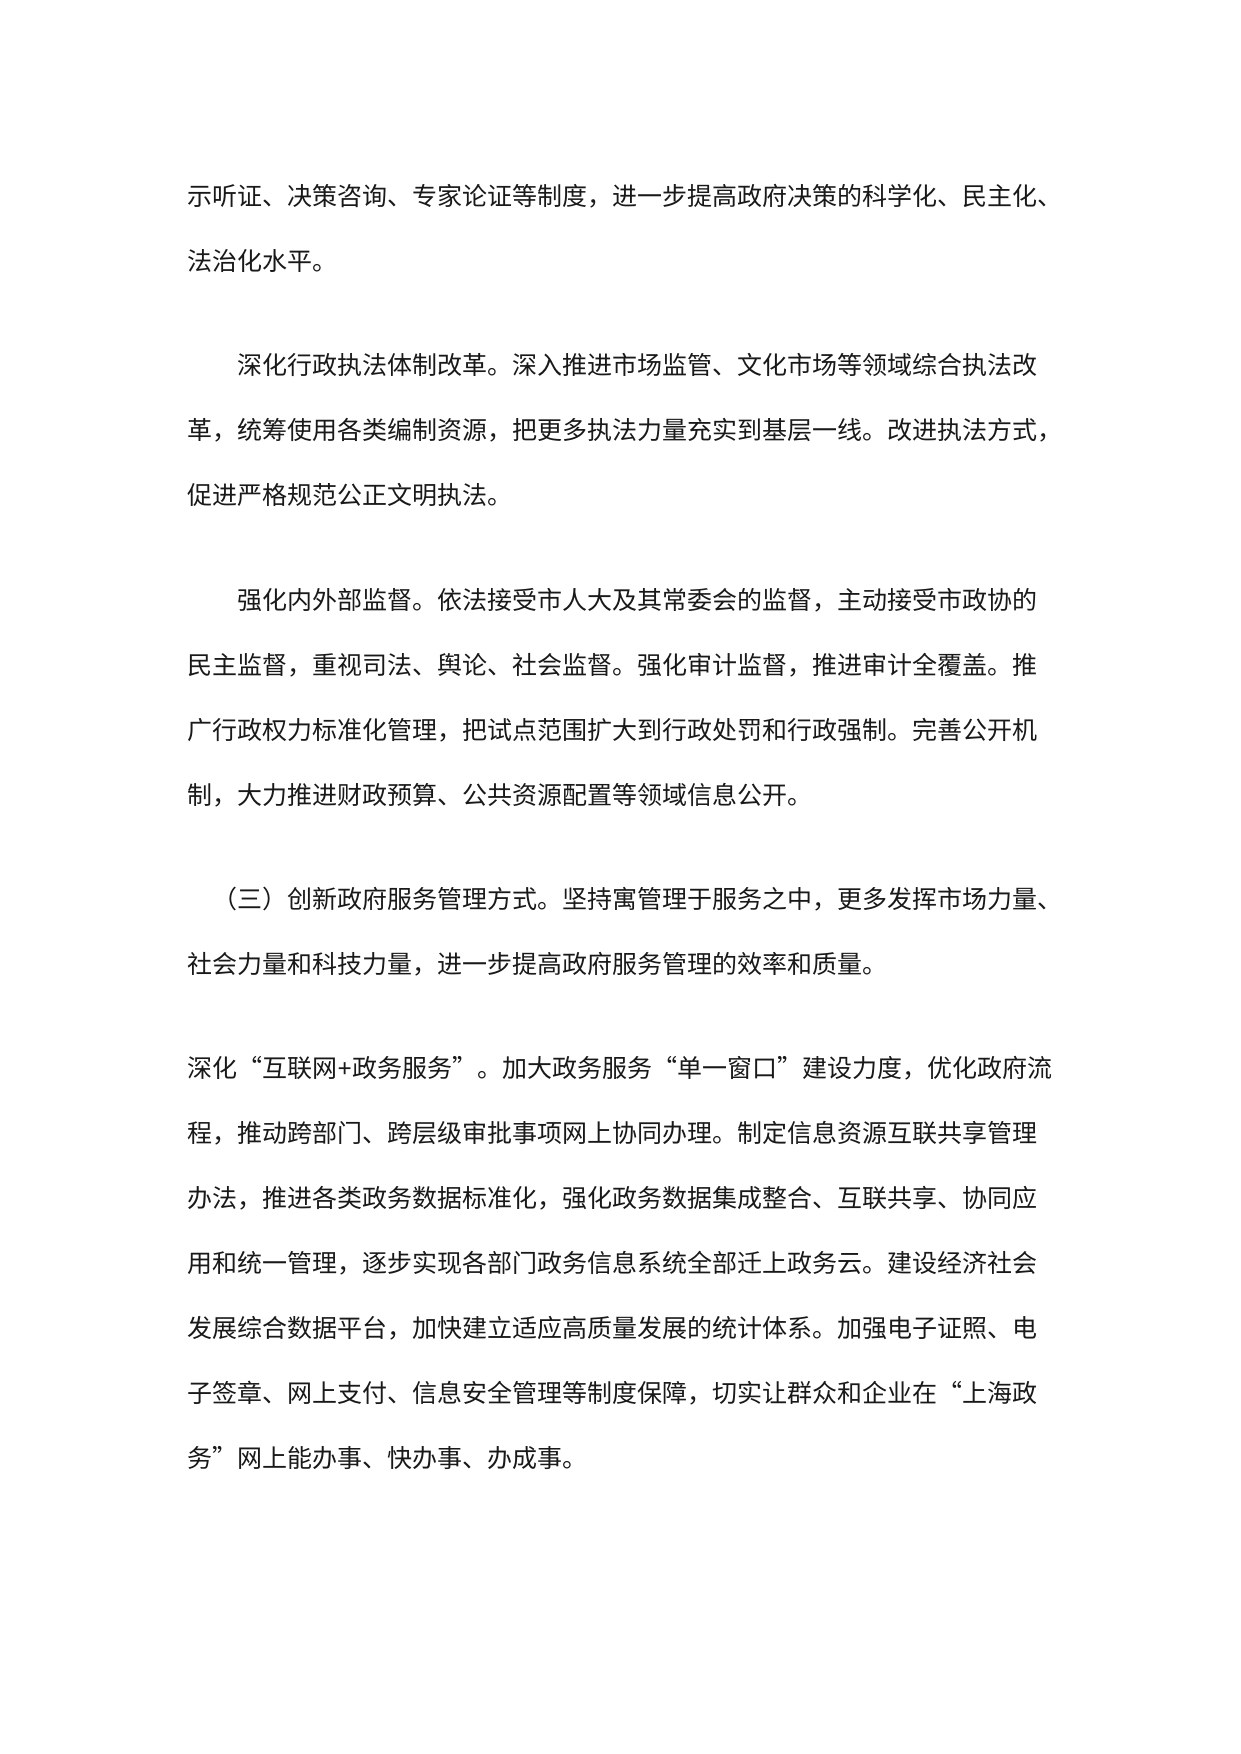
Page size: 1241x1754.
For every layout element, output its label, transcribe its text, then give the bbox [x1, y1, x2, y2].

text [187, 162, 1053, 292]
text 深化行政执法体制改革。深入推进市场监管、文化市场等领域综合执法改革，统筹使用各类编制资源，把更多执法力量充实到基层一线。改进执法方式，促进严格规范公正文明执法。 [187, 331, 1053, 526]
text 强化内外部监督。依法接受市人大及其常委会的监督，主动接受市政协的民主监督，重视司法、舆论、社会监督。强化审计监督，推进审计全覆盖。推广行政权力标准化管理，把试点范围扩大到行政处罚和行政强制。完善公开机制，大力推进财政预算、公共资源配置等领域信息公开。 [187, 566, 1053, 826]
text 深化“互联网+政务服务”。加大政务服务“单一窗口”建设力度，优化政府流程，推动跨部门、跨层级审批事项网上协同办理。制定信息资源互联共享管理办法，推进各类政务数据标准化，强化政务数据集成整合、互联共享、协同应用和统一管理，逐步实现各部门政务信息系统全部迁上政务云。建设经济社会发展综合数据平台，加快建立适应高质量发展的统计体系。加强电子证照、电子签章、网上支付、信息安全管理等制度保障，切实让群众和企业在“上海政务”网上能办事、快办事、办成事。 [187, 1034, 1053, 1489]
text （三）创新政府服务管理方式。坚持寓管理于服务之中，更多发挥市场力量、社会力量和科技力量，进一步提高政府服务管理的效率和质量。 [187, 865, 1053, 995]
